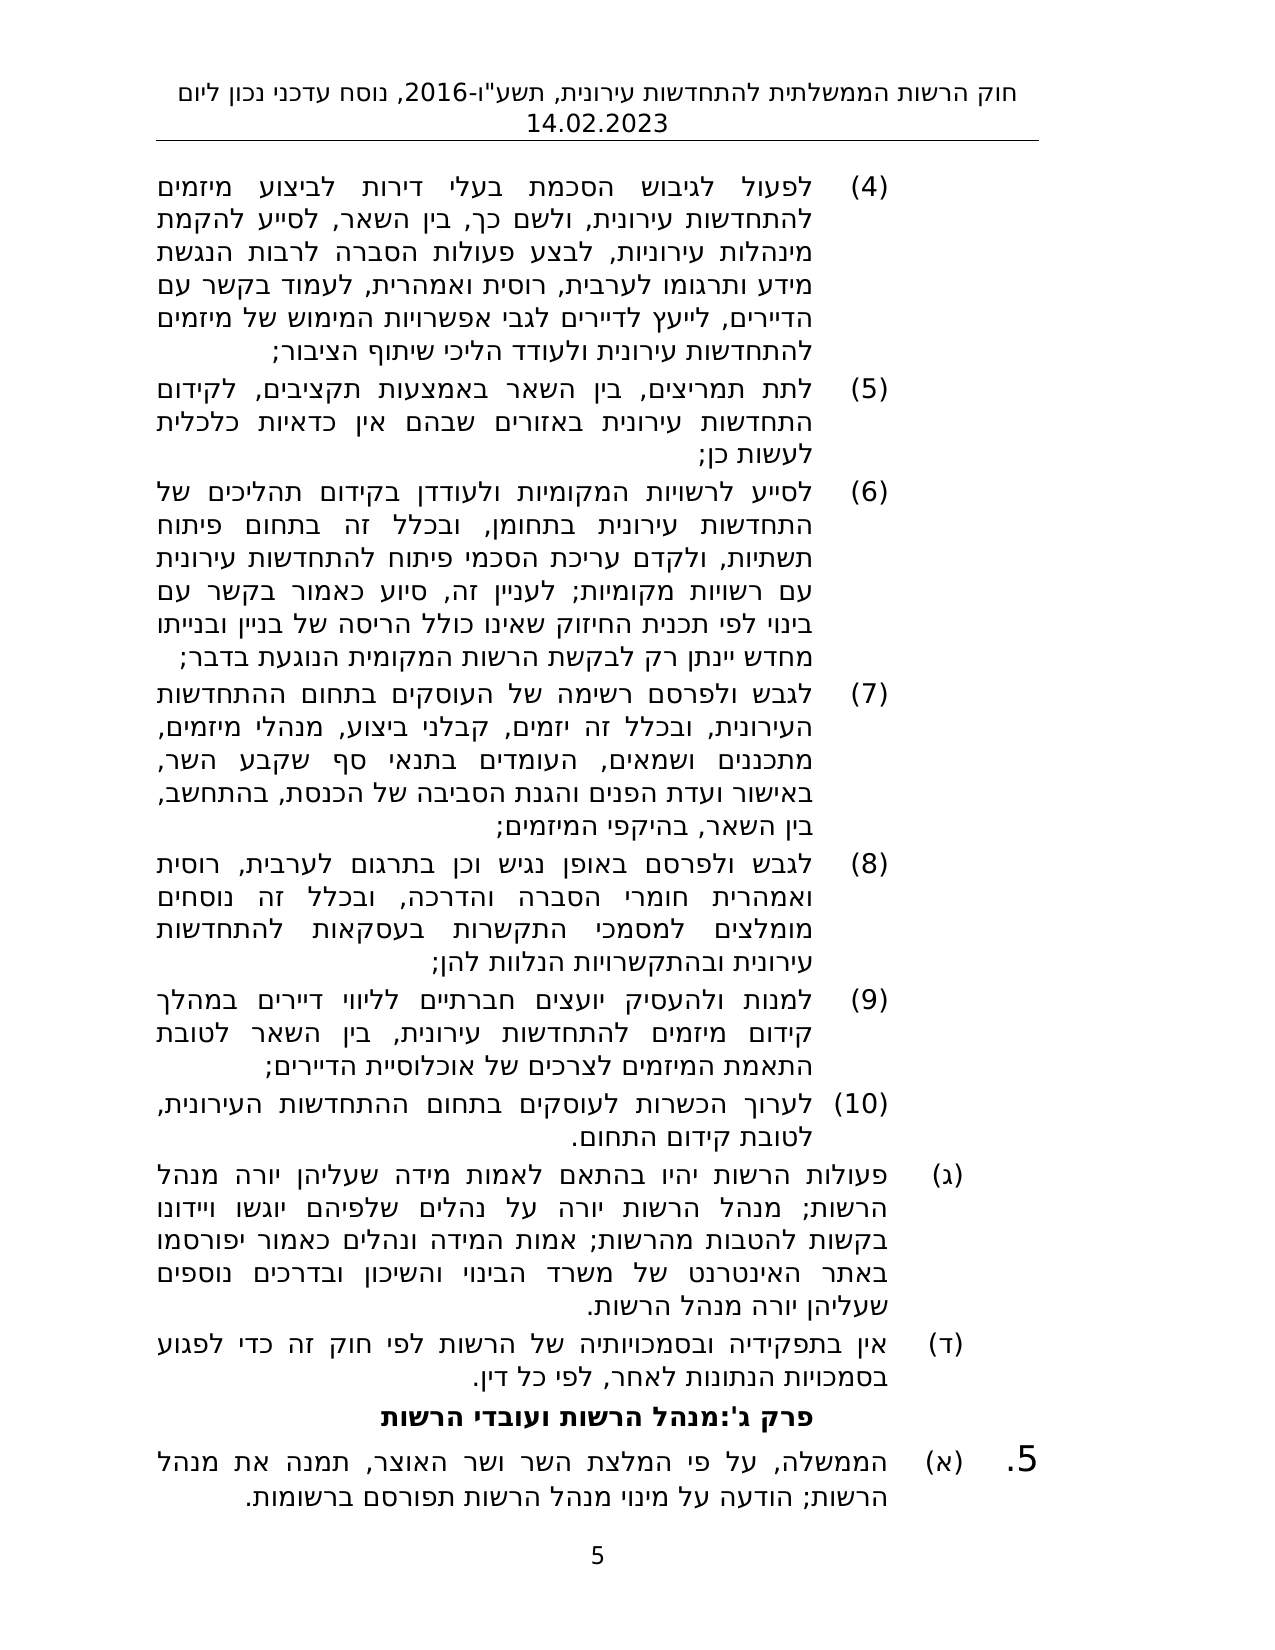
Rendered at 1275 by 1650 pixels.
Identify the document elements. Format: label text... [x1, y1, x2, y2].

text (ד) אין בתפקידיה ובסמכויותיה של הרשות לפי חוק זה כדי לפגוע בסמכויות הנתונות לאחר, לפי כל דין. [156, 1334, 964, 1399]
text (4) לפעול לגיבוש הסכמת בעלי דירות לביצוע מיזמים להתחדשות עירונית, ולשם כך, בין השאר, לסייע להקמת מינהלות עירוניות, לבצע פעולות הסברה לרבות הנגשת מידע ותרגומו לערבית, רוסית ואמהרית, לעמוד בקשר עם הדיירים, לייעץ לדיירים לגבי אפשרויות המימוש של מיזמים להתחדשות עירונית ולעודד הליכי שיתוף הציבור; [156, 177, 889, 373]
text (10) לערוך הכשרות לעוסקים בתחום ההתחדשות העירונית, לטובת קידום התחום. [156, 1094, 889, 1159]
text (ג) פעולות הרשות יהיו בהתאם לאמות מידה שעליהן יורה מנהל הרשות; מנהל הרשות יורה על נהלים שלפיהם יוגשו ויידונו בקשות להטבות מהרשות; אמות המידה ונהלים כאמור יפורסמו באתר האינטרנט של משרד הבינוי והשיכון ובדרכים נוספים שעליהן יורה מנהל הרשות. [156, 1165, 964, 1328]
text 5. (א) הממשלה, על פי המלצת השר ושר האוצר, תמנה את מנהל הרשות; הודעה על מינוי מנהל הרשות תפורסם ברשומות. [156, 1445, 1039, 1519]
text (7) לגבש ולפרסם רשימה של העוסקים בתחום ההתחדשות העירונית, ובכלל זה יזמים, קבלני ביצוע, מנהלי מיזמים, מתכננים ושמאים, העומדים בתנאי סף שקבע השר, באישור ועדת הפנים והגנת הסביבה של הכנסת, בהתחשב, בין השאר, בהיקפי המיזמים; [156, 685, 889, 848]
text פרק ג':מנהל הרשות ועובדי הרשות [156, 1407, 1039, 1439]
text (8) לגבש ולפרסם באופן נגיש וכן בתרגום לערבית, רוסית ואמהרית חומרי הסברה והדרכה, ובכלל זה נוסחים מומלצים למסמכי התקשרות בעסקאות להתחדשות עירונית ובהתקשרויות הנלוות להן; [156, 854, 889, 984]
text (5) לתת תמריצים, בין השאר באמצעות תקציבים, לקידום התחדשות עירונית באזורים שבהם אין כדאיות כלכלית לעשות כן; [156, 379, 889, 476]
text (6) לסייע לרשויות המקומיות ולעודדן בקידום תהליכים של התחדשות עירונית בתחומן, ובכלל זה בתחום פיתוח תשתיות, ולקדם עריכת הסכמי פיתוח להתחדשות עירונית עם רשויות מקומיות; לעניין זה, סיוע כאמור בקשר עם בינוי לפי תכנית החיזוק שאינו כולל הריסה של בניין ובנייתו מחדש יינתן רק לבקשת הרשות המקומית הנוגעת בדבר; [156, 483, 889, 678]
text (9) למנות ולהעסיק יועצים חברתיים לליווי דיירים במהלך קידום מיזמים להתחדשות עירונית, בין השאר לטובת התאמת המיזמים לצרכים של אוכלוסיית הדיירים; [156, 991, 889, 1088]
